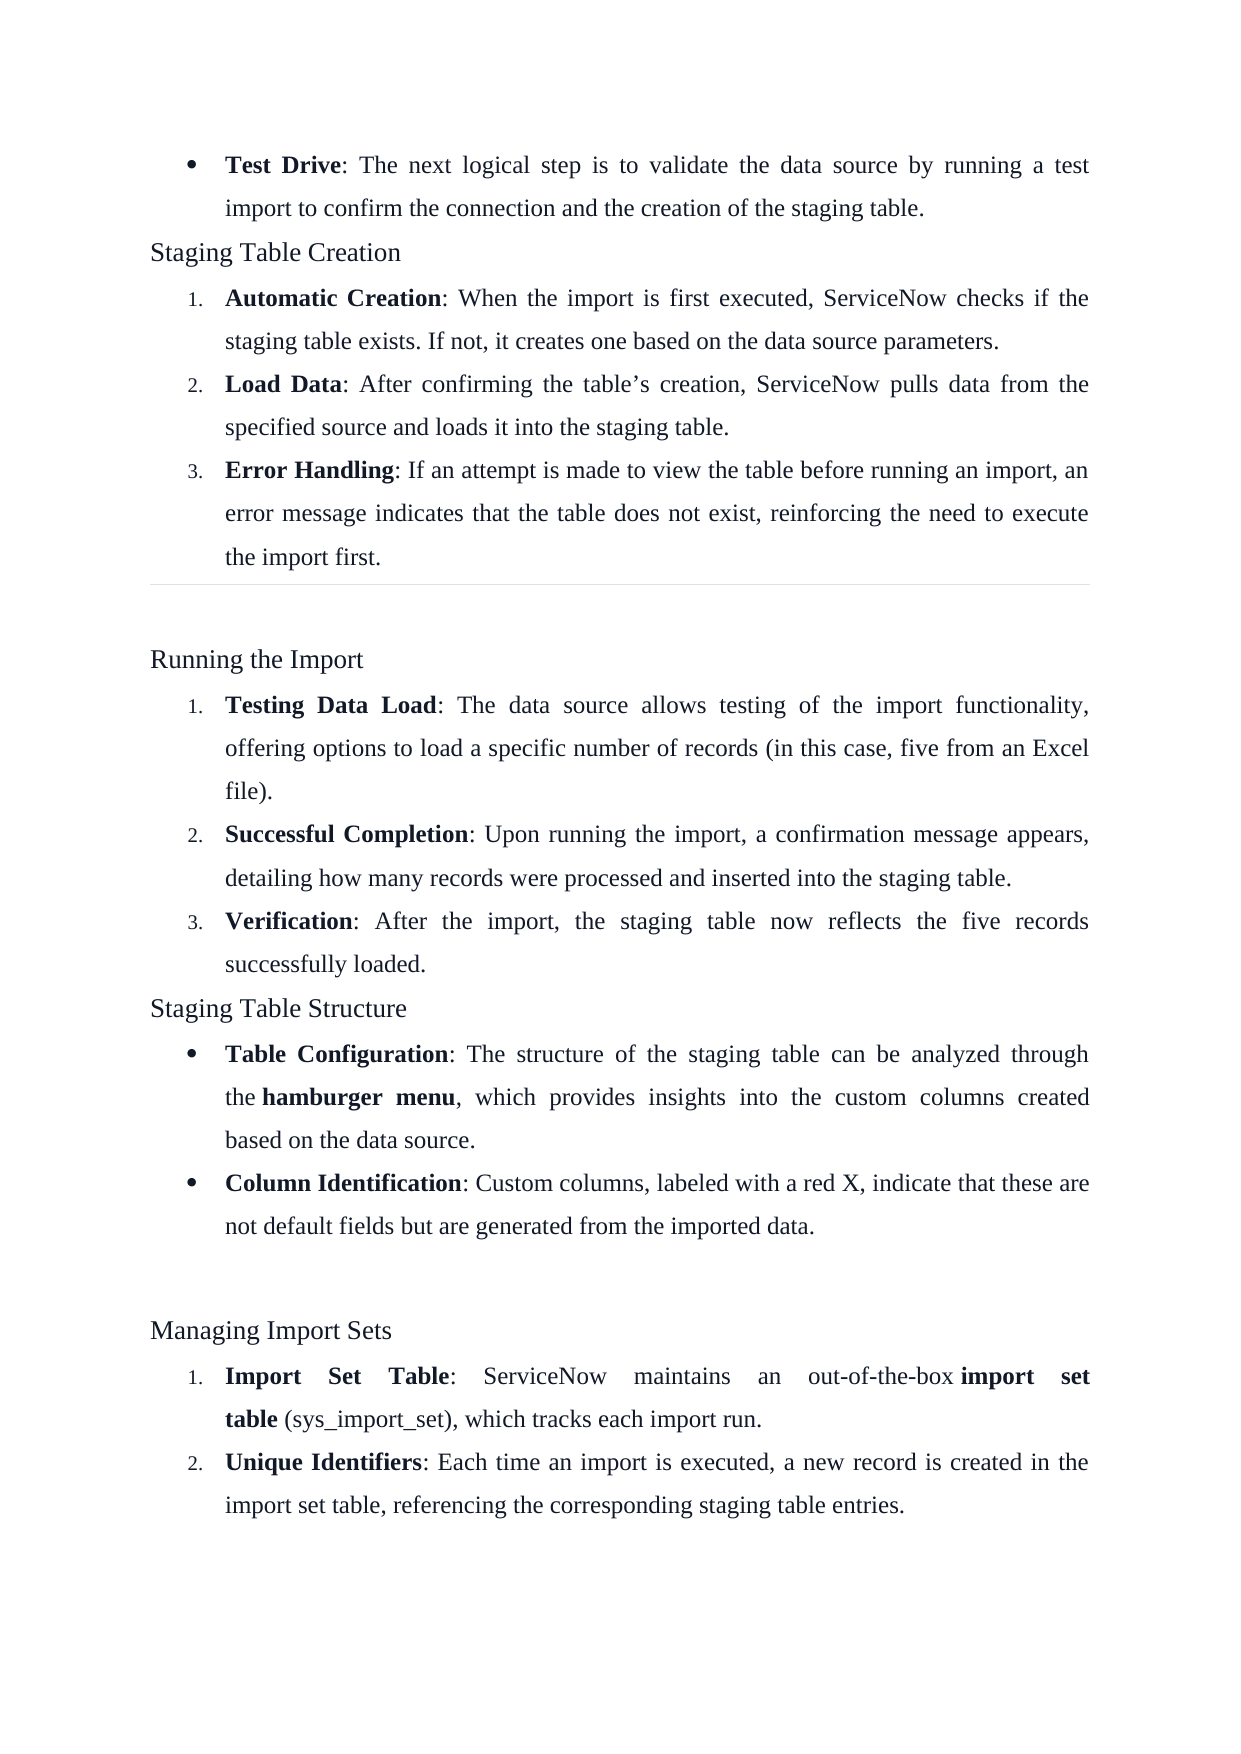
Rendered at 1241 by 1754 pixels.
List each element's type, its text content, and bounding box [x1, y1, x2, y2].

list Test Drive: The next logical step is to validate the data source by running a test import to confirm the connection and the creation of the staging table. [187, 150, 1090, 222]
subtitle Staging Table Structure [150, 992, 1090, 1023]
list Testing Data Load: The data source allows testing of the import functionality, offering options to load a specific number of records (in this case, five from an Excel file). [187, 690, 1090, 805]
subtitle Managing Import Sets [150, 1314, 1090, 1345]
list Load Data: After confirming the table’s creation, ServiceNow pulls data from the specified source and loads it into the staging table. [187, 369, 1090, 441]
list Unique Identifiers: Each time an import is executed, a new record is created in the import set table, referencing the corresponding staging table entries. [187, 1447, 1090, 1519]
list Error Handling: If an attempt is made to view the table before running an import, an error message indicates that the table does not exist, reinforcing the need to execute the import first. [187, 455, 1090, 570]
list Verification: After the import, the staging table now reflects the five records successfully loaded. [187, 906, 1090, 978]
subtitle Staging Table Creation [150, 236, 1090, 267]
list Import Set Table: ServiceNow maintains an out-of-the-box import set table (sys_import_set), which tracks each import run. [187, 1361, 1090, 1433]
subtitle Running the Import [150, 643, 1090, 674]
list Column Identification: Custom columns, labeled with a red X, indicate that these are not default fields but are generated from the imported data. [187, 1168, 1090, 1240]
list Successful Completion: Upon running the import, a confirmation message appears, detailing how many records were processed and inserted into the staging table. [187, 819, 1090, 891]
list Automatic Creation: When the import is first executed, ServiceNow checks if the staging table exists. If not, it creates one based on the data source parameters. [187, 283, 1090, 355]
list Table Configuration: The structure of the staging table can be analyzed through the hamburger menu, which provides insights into the custom columns created based on the data source. [187, 1039, 1090, 1154]
